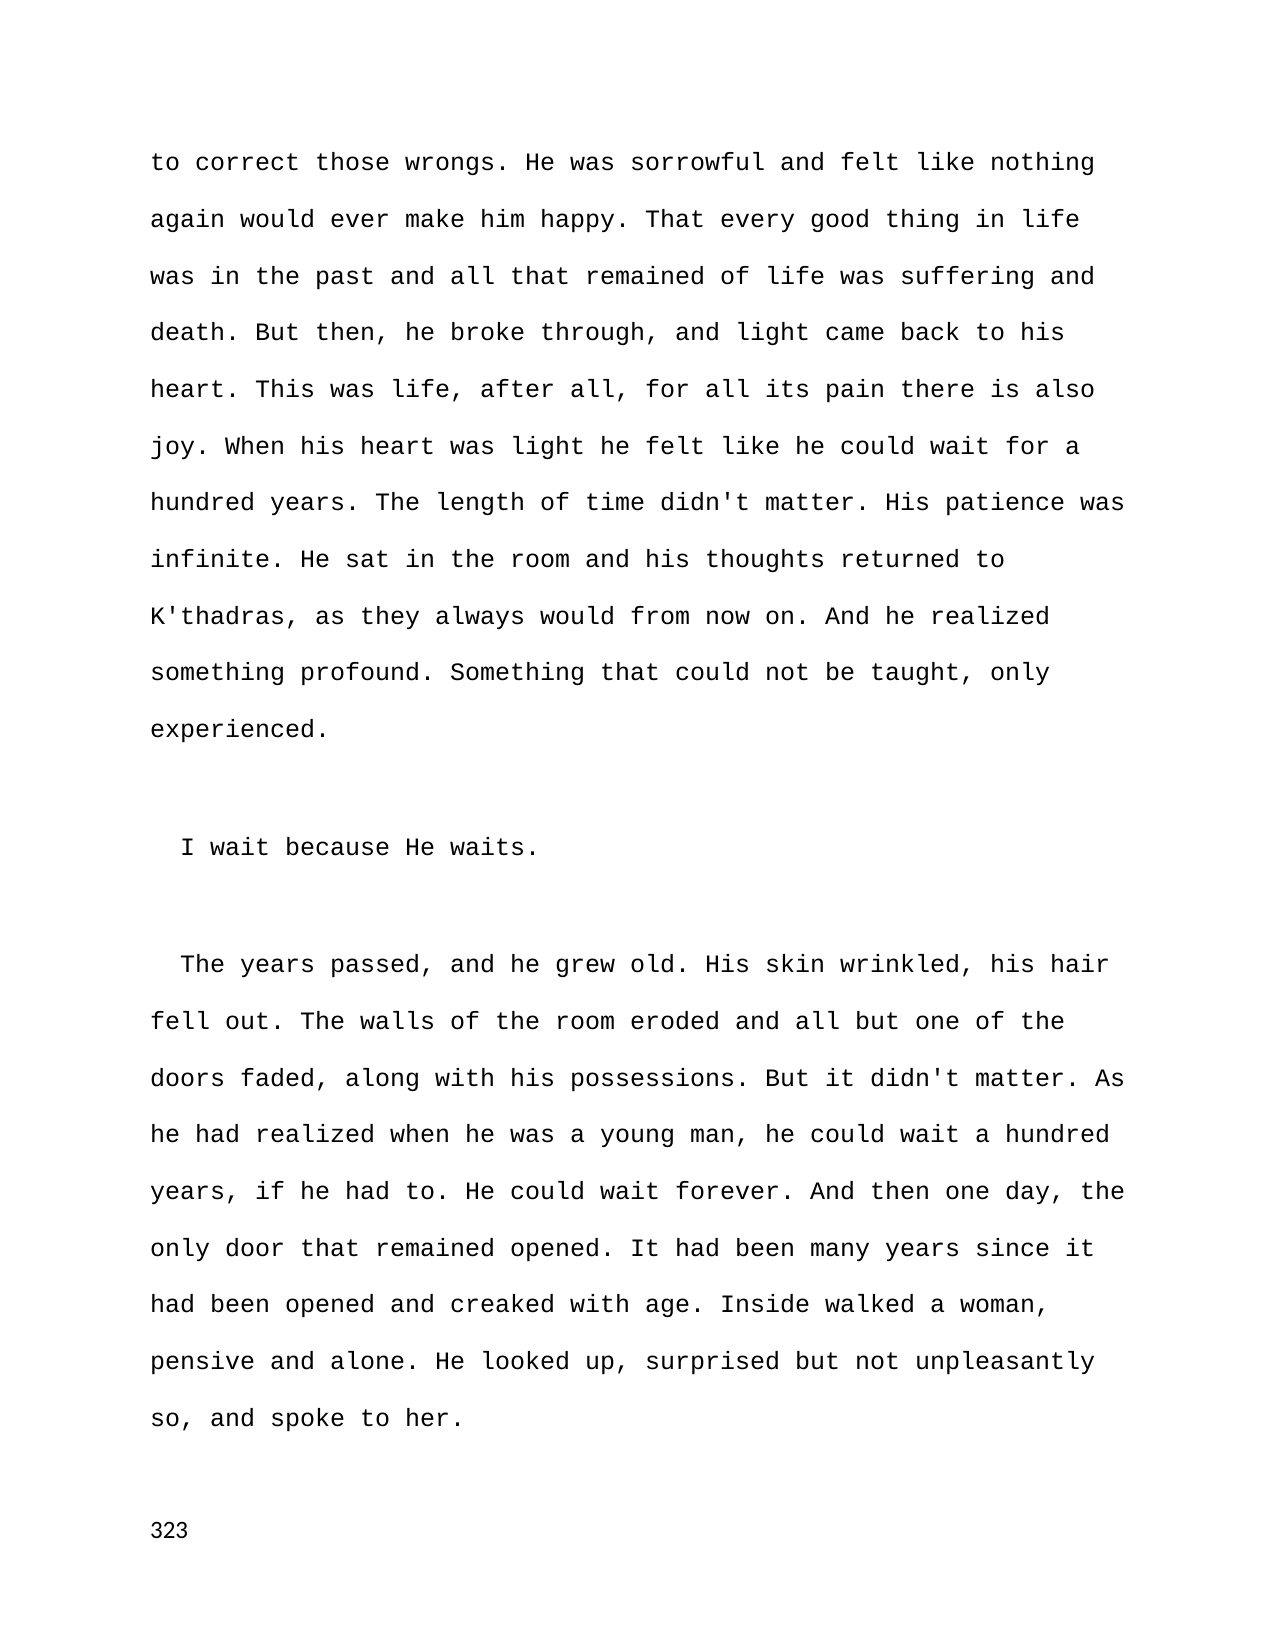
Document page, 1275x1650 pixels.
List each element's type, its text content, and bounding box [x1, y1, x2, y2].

text The years passed, and he grew old. His skin wrinkled, his hair fell out. The walls of the room eroded and all but one of the doors faded, along with his possessions. But it didn't matter. As he had realized when he was a young man, he could wait a hundred years, if he had to. He could wait forever. And then one day, the only door that remained opened. It had been many years since it had been opened and creaked with age. Inside walked a woman, pensive and alone. He looked up, surprised but not unpleasantly so, and spoke to her. [150, 952, 1125, 1434]
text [150, 150, 1125, 745]
text I wait because He waits. [150, 834, 1125, 863]
